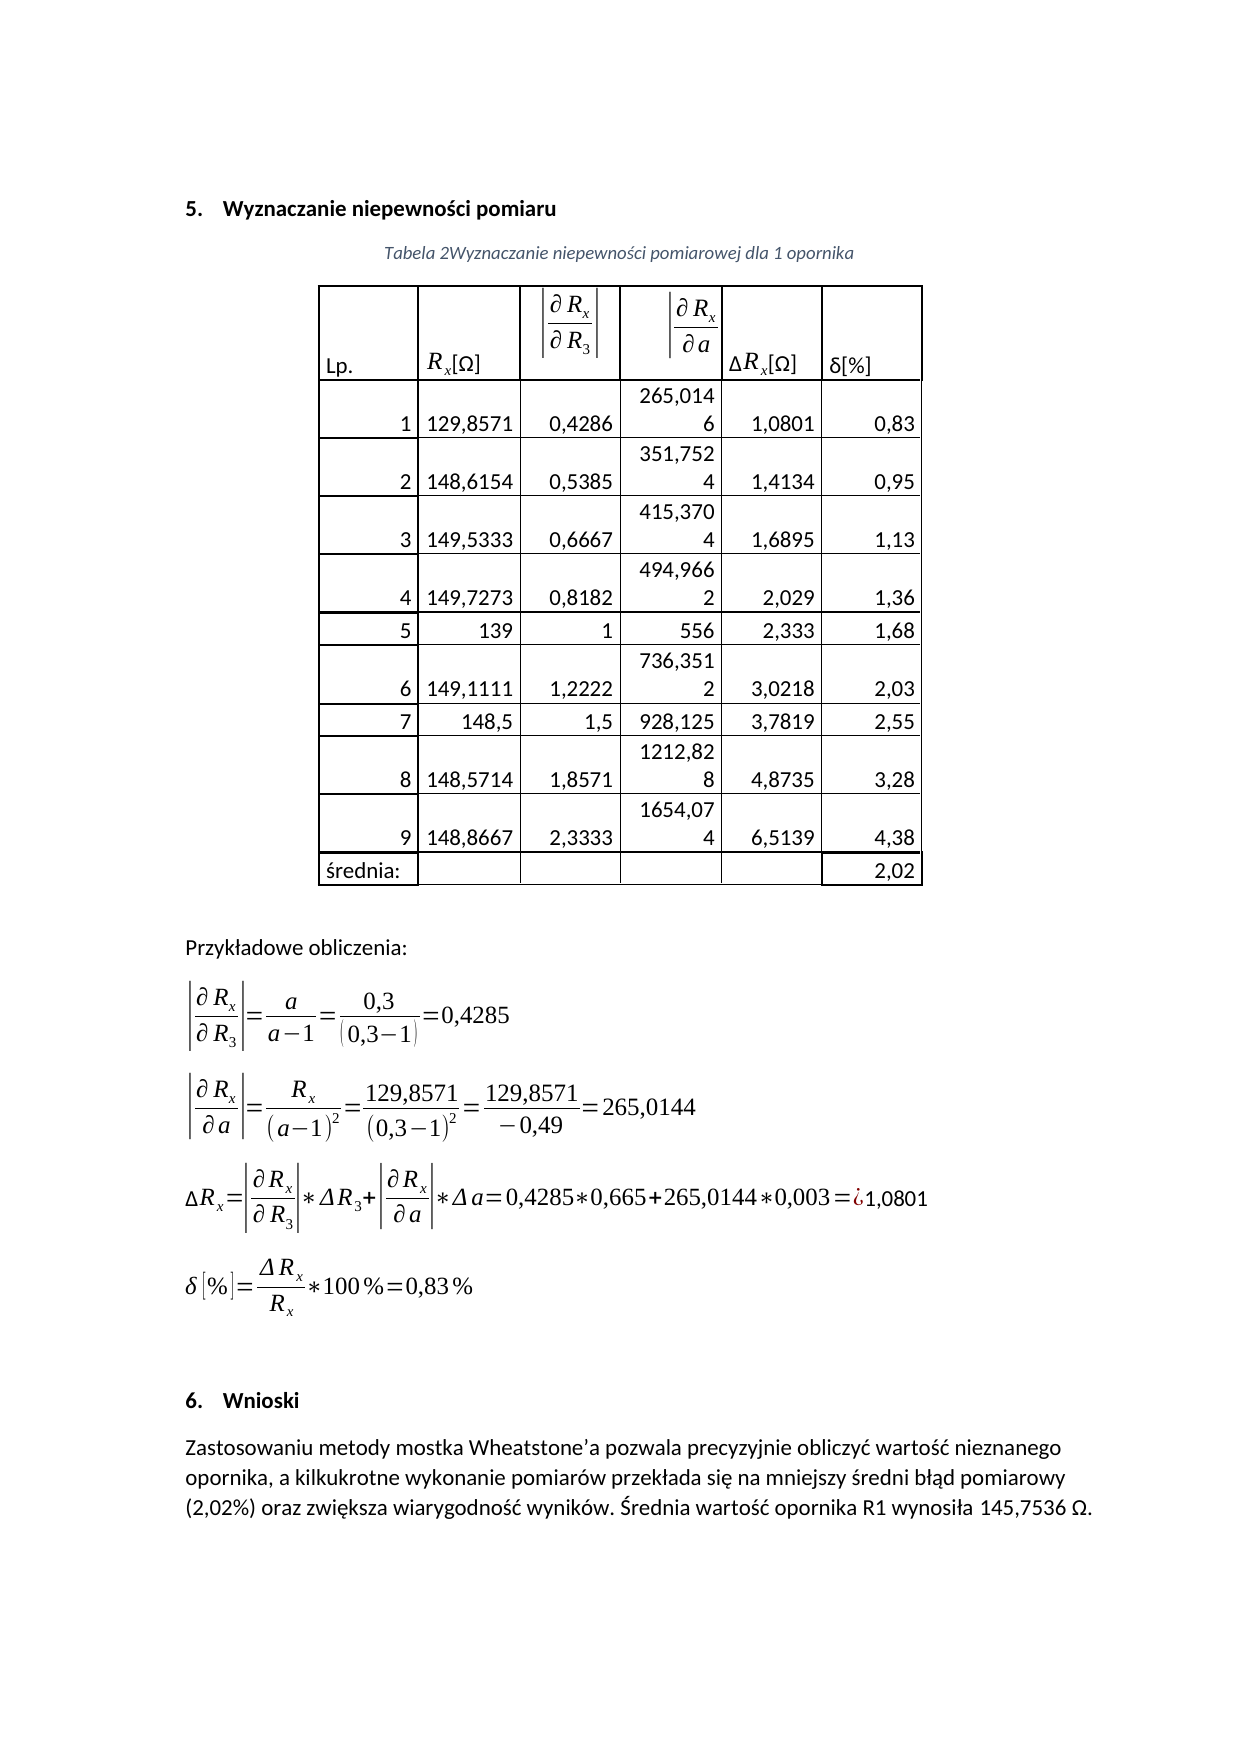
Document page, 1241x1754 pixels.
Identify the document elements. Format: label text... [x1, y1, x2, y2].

table_cell 494,9662 [621, 554, 721, 611]
table_cell 7 [320, 705, 417, 735]
table_cell 1,13 [822, 495, 921, 553]
table_cell 1,6895 [722, 496, 821, 553]
table_cell 1,2222 [521, 645, 620, 702]
table_header Δ[Ω] [723, 287, 821, 379]
table_cell 2,02 [823, 851, 921, 884]
table_cell 6 [320, 646, 417, 702]
table_cell 2,333 [722, 613, 821, 644]
table_cell 556 [621, 613, 721, 644]
table_cell 4,38 [822, 793, 921, 851]
table_header [Ω] [419, 287, 519, 379]
table_cell 5 [320, 614, 417, 644]
table_cell 9 [320, 795, 417, 851]
text Δ1,0801 [185, 1162, 1093, 1235]
table_cell 2,029 [722, 554, 821, 611]
table_cell 1,36 [822, 553, 921, 611]
table_cell 3,7819 [722, 704, 821, 735]
table_cell 1 [320, 381, 417, 437]
table_cell 736,3512 [621, 645, 721, 702]
text Przykładowe obliczenia: [185, 933, 1093, 961]
table_cell 2 [320, 439, 417, 495]
table_cell 149,5333 [419, 496, 520, 553]
table_header δ[%] [823, 287, 921, 379]
table_cell 1,5 [521, 704, 620, 735]
table_cell 0,8182 [521, 554, 620, 611]
table_cell 8 [320, 737, 417, 793]
table_cell 0,4286 [521, 381, 620, 437]
list Wnioski [185, 1386, 1093, 1414]
table_cell [722, 853, 821, 884]
table_cell 351,7524 [621, 438, 721, 495]
table_cell 148,5 [419, 704, 520, 735]
table_cell 148,5714 [419, 736, 520, 793]
table_cell 0,6667 [521, 496, 620, 553]
table_cell 1 [521, 613, 620, 644]
text Zastosowaniu metody mostka Wheatstone’a pozwala precyzyjnie obliczyć wartość nieznanego opornika, a kilkukrotne wykonanie pomiarów przekłada się na mniejszy średni błąd pomiarowy (2,02%) oraz zwiększa wiarygodność wyników. Średnia wartość opornika R1 wynosiła 145,7536 Ω. [185, 1433, 1093, 1521]
table_cell 129,8571 [419, 381, 520, 437]
table_cell 3,28 [822, 735, 921, 793]
table_cell 148,8667 [419, 794, 520, 851]
table_cell [419, 853, 520, 884]
table_cell 6,5139 [722, 794, 821, 851]
table_cell 0,5385 [521, 438, 620, 495]
table_cell 4 [320, 555, 417, 611]
table_cell 415,3704 [621, 496, 721, 553]
table_cell [620, 853, 722, 884]
table_header [621, 287, 721, 379]
table_cell 2,55 [822, 703, 921, 735]
table_cell 2,03 [822, 644, 921, 702]
table_cell 149,1111 [419, 645, 520, 702]
table_cell 1212,828 [621, 736, 721, 793]
table_cell 0,95 [822, 437, 921, 495]
table_cell 0,83 [822, 379, 921, 437]
table_cell 1,68 [822, 611, 921, 644]
table_cell 2,3333 [521, 794, 620, 851]
table_cell 148,6154 [419, 438, 520, 495]
list Wyznaczanie niepewności pomiaru [185, 194, 1093, 222]
table_cell 265,0146 [621, 381, 721, 437]
table_cell [520, 853, 620, 884]
table_header Lp. [320, 287, 417, 379]
table_cell średnia: [320, 854, 417, 884]
table_cell 4,8735 [722, 736, 821, 793]
table_header [521, 287, 619, 379]
text Tabela 2Wyznaczanie niepewności pomiarowej dla 1 opornika [148, 241, 1093, 264]
table_cell 1654,074 [621, 794, 721, 851]
table_cell 3,0218 [722, 645, 821, 702]
table_cell 1,0801 [722, 381, 821, 437]
table_cell 1,4134 [722, 438, 821, 495]
table_cell 1,8571 [521, 736, 620, 793]
table_cell 149,7273 [419, 554, 520, 611]
table_cell 139 [419, 613, 520, 644]
table_cell 3 [320, 497, 417, 553]
table_cell 928,125 [621, 704, 721, 735]
